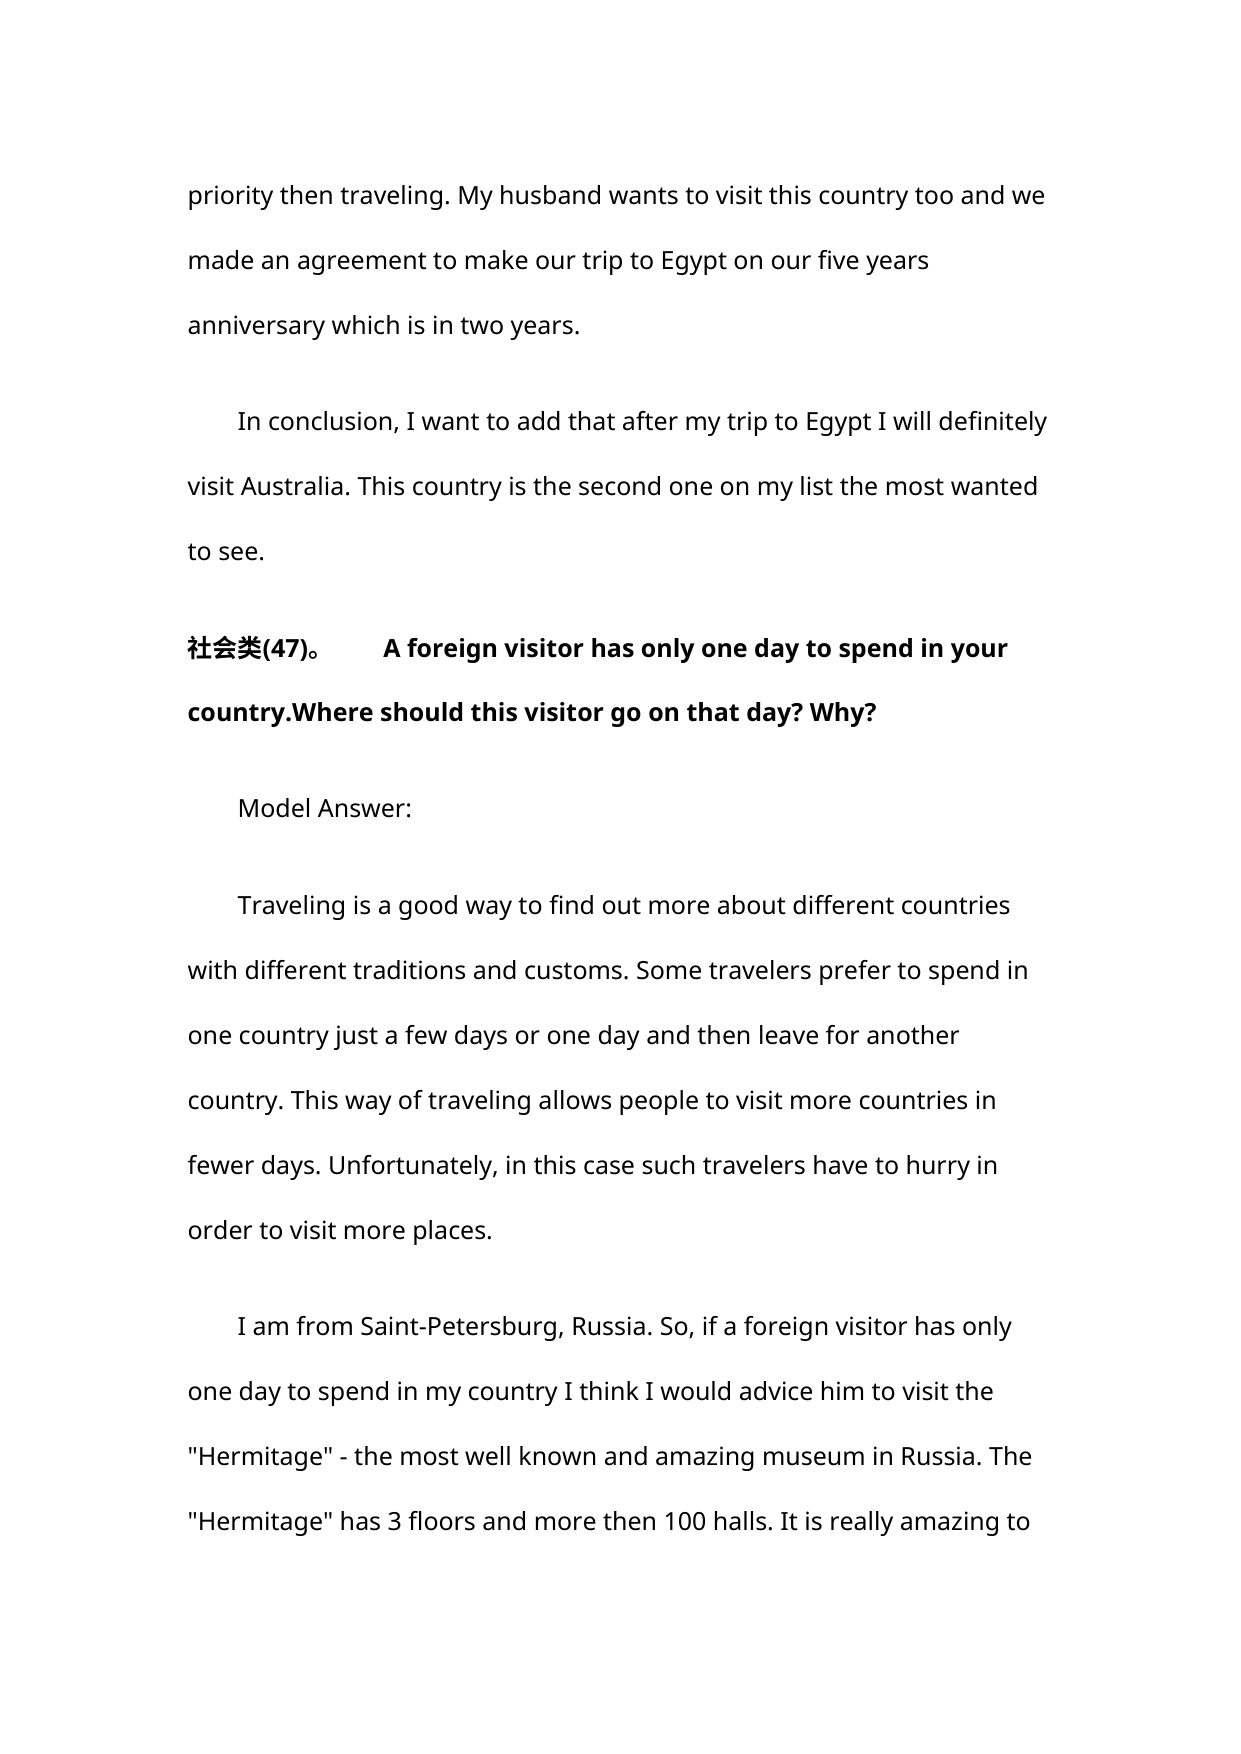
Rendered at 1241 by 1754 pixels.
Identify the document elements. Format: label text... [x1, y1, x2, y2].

text Model Answer: [187, 776, 1053, 841]
text In conclusion, I want to add that after my trip to Egypt I will definitely visit Australia. This country is the second one on my list the most wanted to see. [187, 388, 1053, 583]
text 社会类(47)。 A foreign visitor has only one day to spend in your country.Where should this visitor go on that day? Why? [187, 614, 1053, 744]
text Traveling is a good way to find out more about different countries with different traditions and customs. Some travelers prefer to spend in one country just a few days or one day and then leave for another country. This way of traveling allows people to visit more countries in fewer days. Unfortunately, in this case such travelers have to hurry in order to visit more places. [187, 872, 1053, 1262]
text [187, 1293, 1053, 1553]
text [187, 162, 1053, 357]
